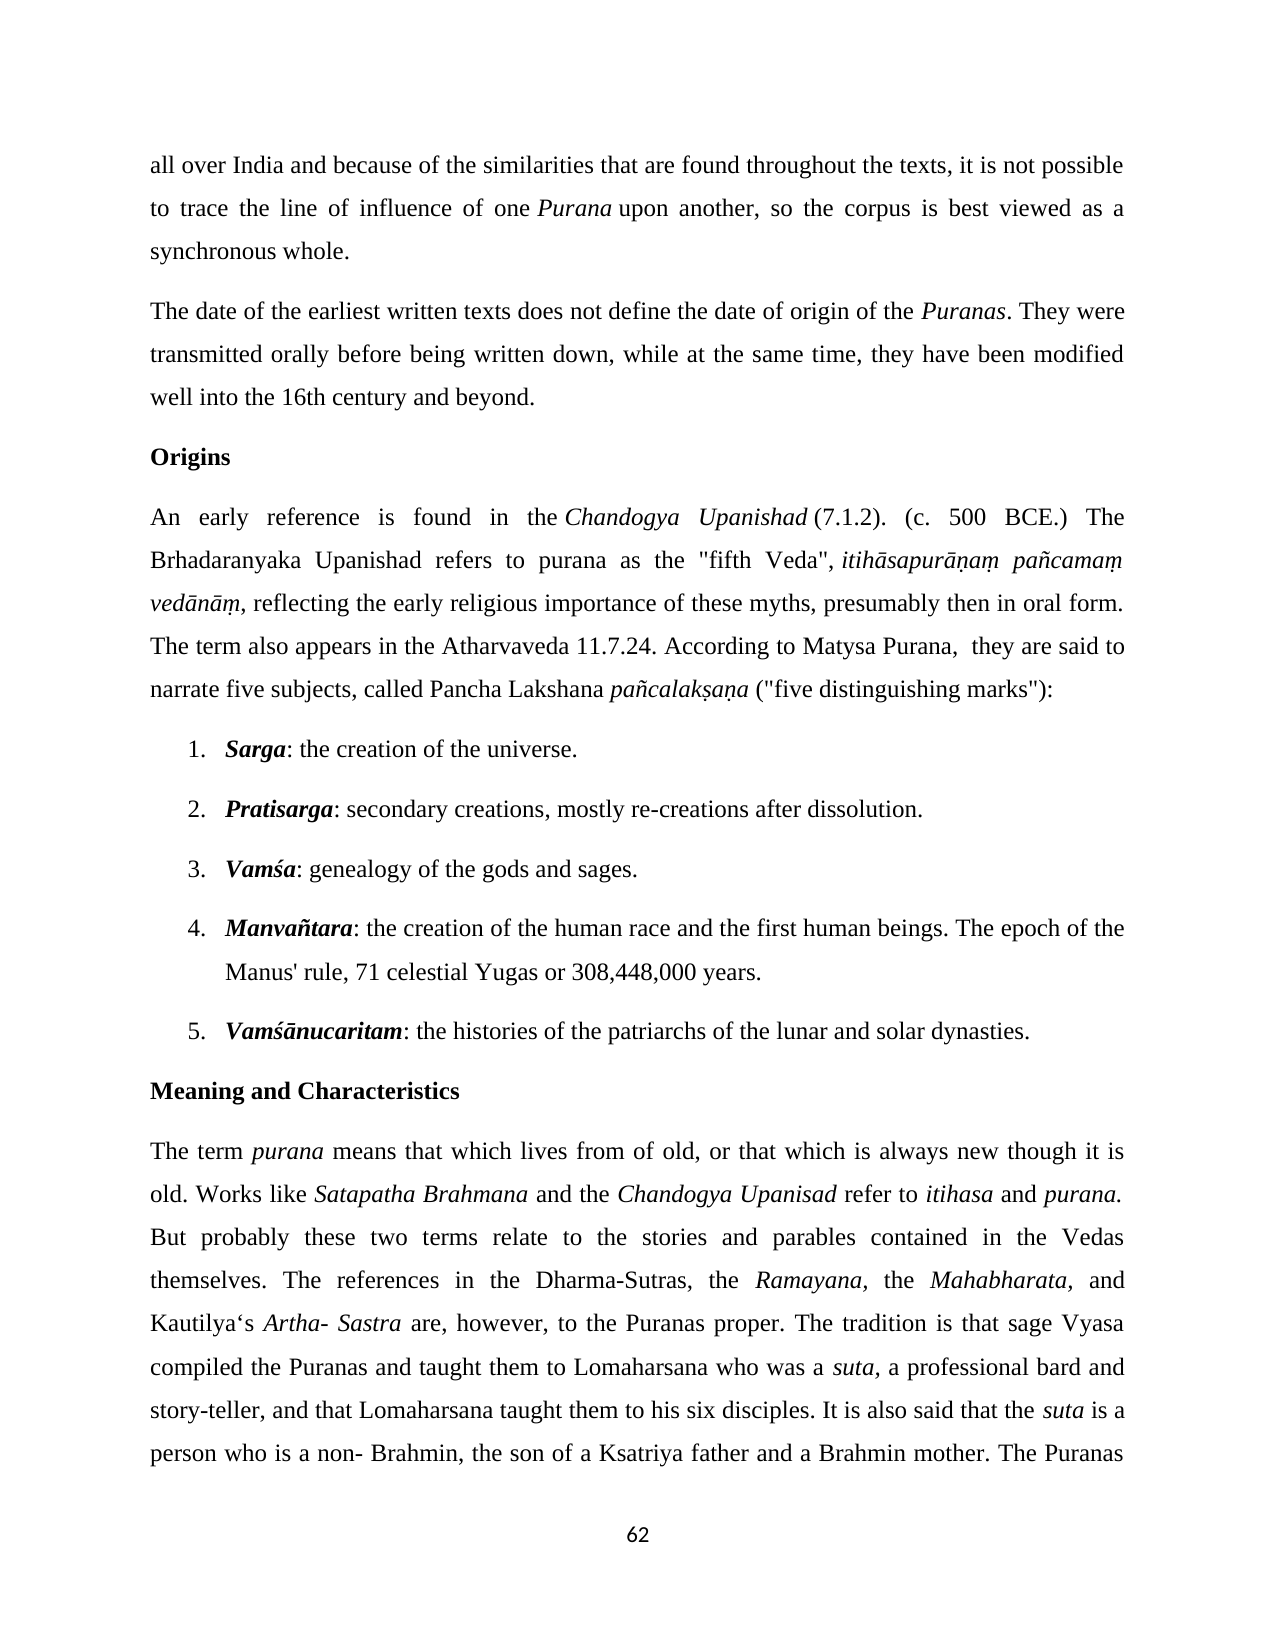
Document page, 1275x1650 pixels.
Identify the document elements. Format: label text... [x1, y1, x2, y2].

list Pratisarga: secondary creations, mostly re-creations after dissolution. [187, 794, 1125, 823]
text Origins [150, 442, 1125, 471]
text The date of the earliest written texts does not define the date of origin of the Puranas. They were transmitted orally before being written down, while at the same time, they have been modified well into the 16th century and beyond. [150, 296, 1125, 411]
text Meaning and Characteristics [150, 1076, 1125, 1105]
list Vamśa: genealogy of the gods and sages. [187, 854, 1125, 882]
text An early reference is found in the Chandogya Upanishad (7.1.2). (c. 500 BCE.) The Brhadaranyaka Upanishad refers to purana as the "fifth Veda", itihāsapurāṇaṃ pañcamaṃ vedānāṃ, reflecting the early religious importance of these myths, presumably then in oral form. The term also appears in the Atharvaveda 11.7.24. According to Matysa Purana, they are said to narrate five subjects, called Pancha Lakshana pañcalakṣaṇa ("five distinguishing marks"): [150, 502, 1125, 703]
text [150, 1136, 1125, 1467]
list Vamśānucaritam: the histories of the patriarchs of the lunar and solar dynasties. [187, 1016, 1125, 1045]
list Sarga: the creation of the universe. [187, 734, 1125, 763]
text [150, 150, 1125, 265]
list Manvañtara: the creation of the human race and the first human beings. The epoch of the Manus' rule, 71 celestial Yugas or 308,448,000 years. [187, 913, 1125, 985]
